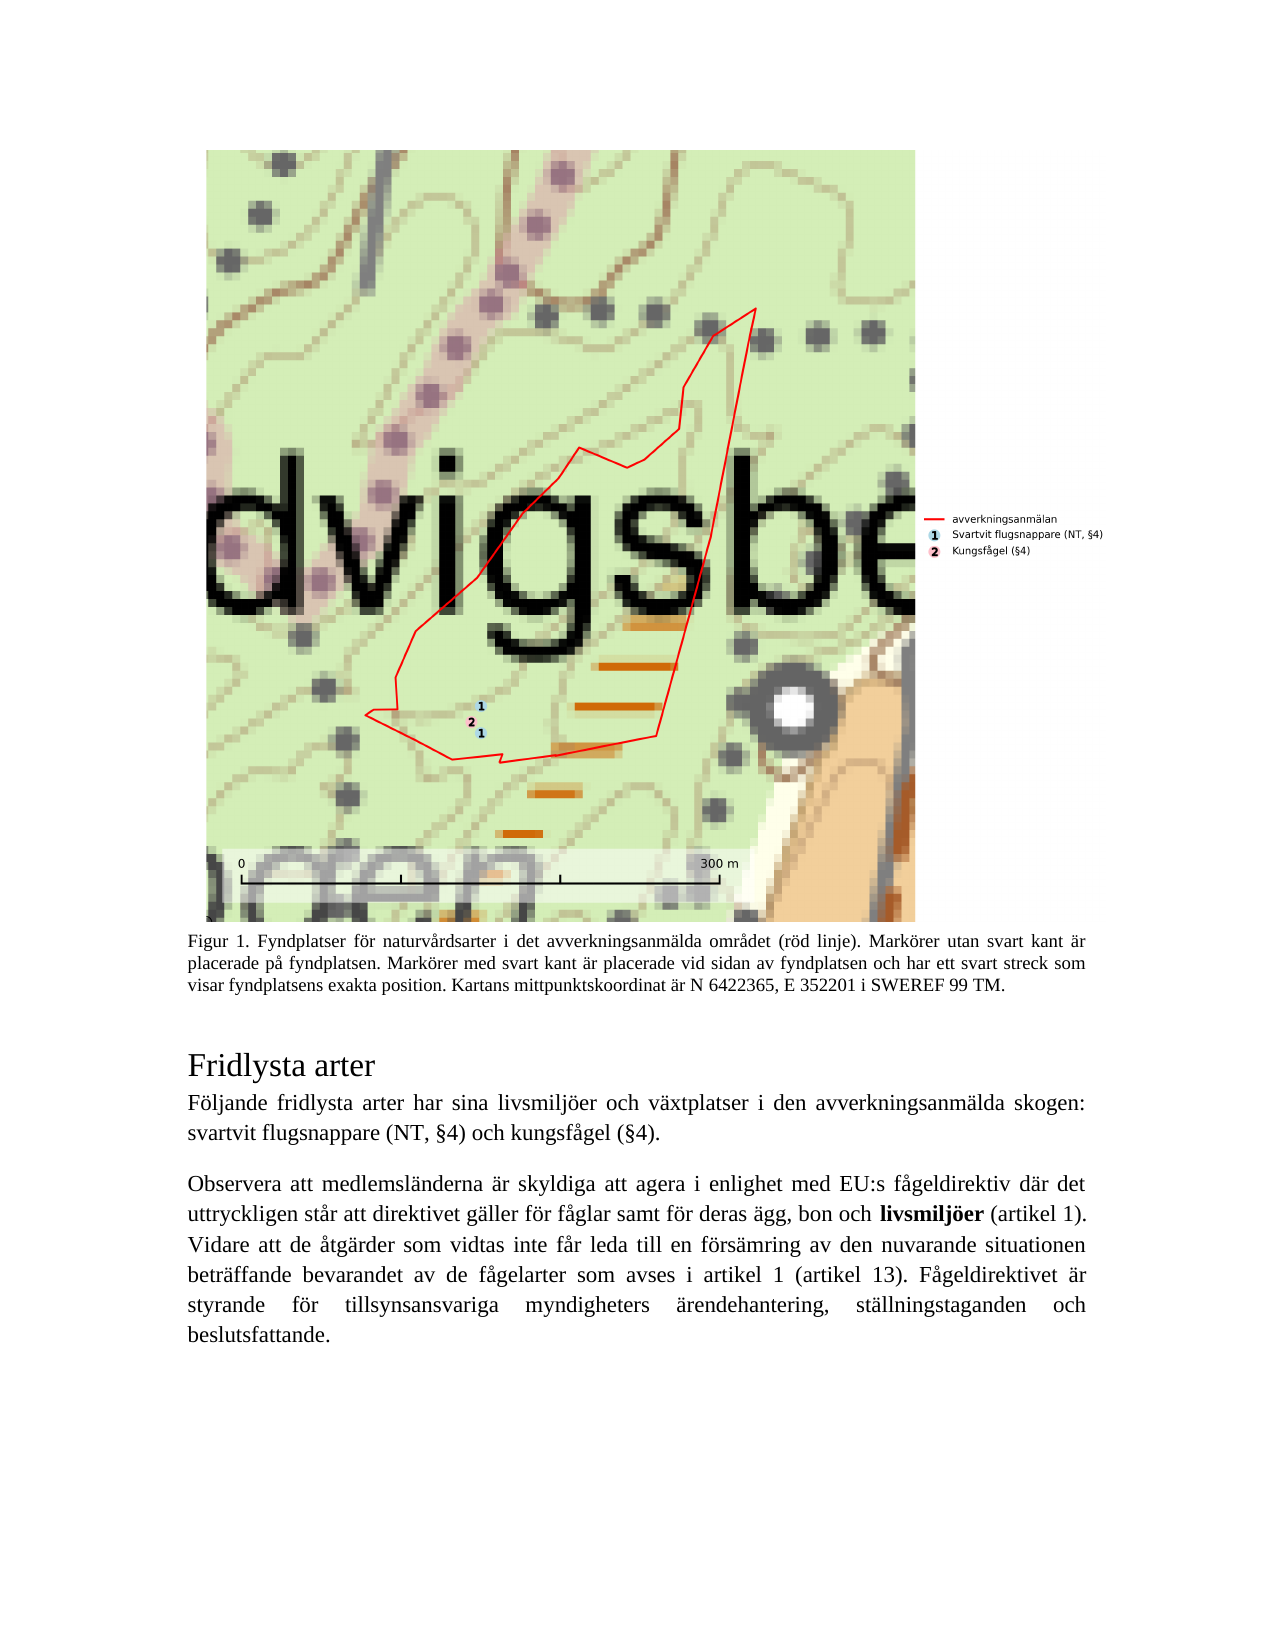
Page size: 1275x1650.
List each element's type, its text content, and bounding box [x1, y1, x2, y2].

subtitle Fridlysta arter [187, 1045, 1087, 1083]
text Följande fridlysta arter har sina livsmiljöer och växtplatser i den avverkningsanmälda skogen: svartvit flugsnappare (NT, §4) och kungsfågel (§4). [187, 1089, 1087, 1146]
text Figur 1. Fyndplatser för naturvårdsarter i det avverkningsanmälda området (röd linje). Markörer utan svart kant är placerade på fyndplatsen. Markörer med svart kant är placerade vid sidan av fyndplatsen och har ett svart streck som visar fyndplatsens exakta position. Kartans mittpunktskoordinat är N 6422365, E 352201 i SWEREF 99 TM. [187, 930, 1087, 995]
picture [206, 150, 1107, 922]
text Observera att medlemsländerna är skyldiga att agera i enlighet med EU:s fågeldirektiv där det uttryckligen står att direktivet gäller för fåglar samt för deras ägg, bon och livsmiljöer (artikel 1). Vidare att de åtgärder som vidtas inte får leda till en försämring av den nuvarande situationen beträffande bevarandet av de fågelarter som avses i artikel 1 (artikel 13). Fågeldirektivet är styrande för tillsynsansvariga myndigheters ärendehantering, ställningstaganden och beslutsfattande. [187, 1170, 1087, 1348]
